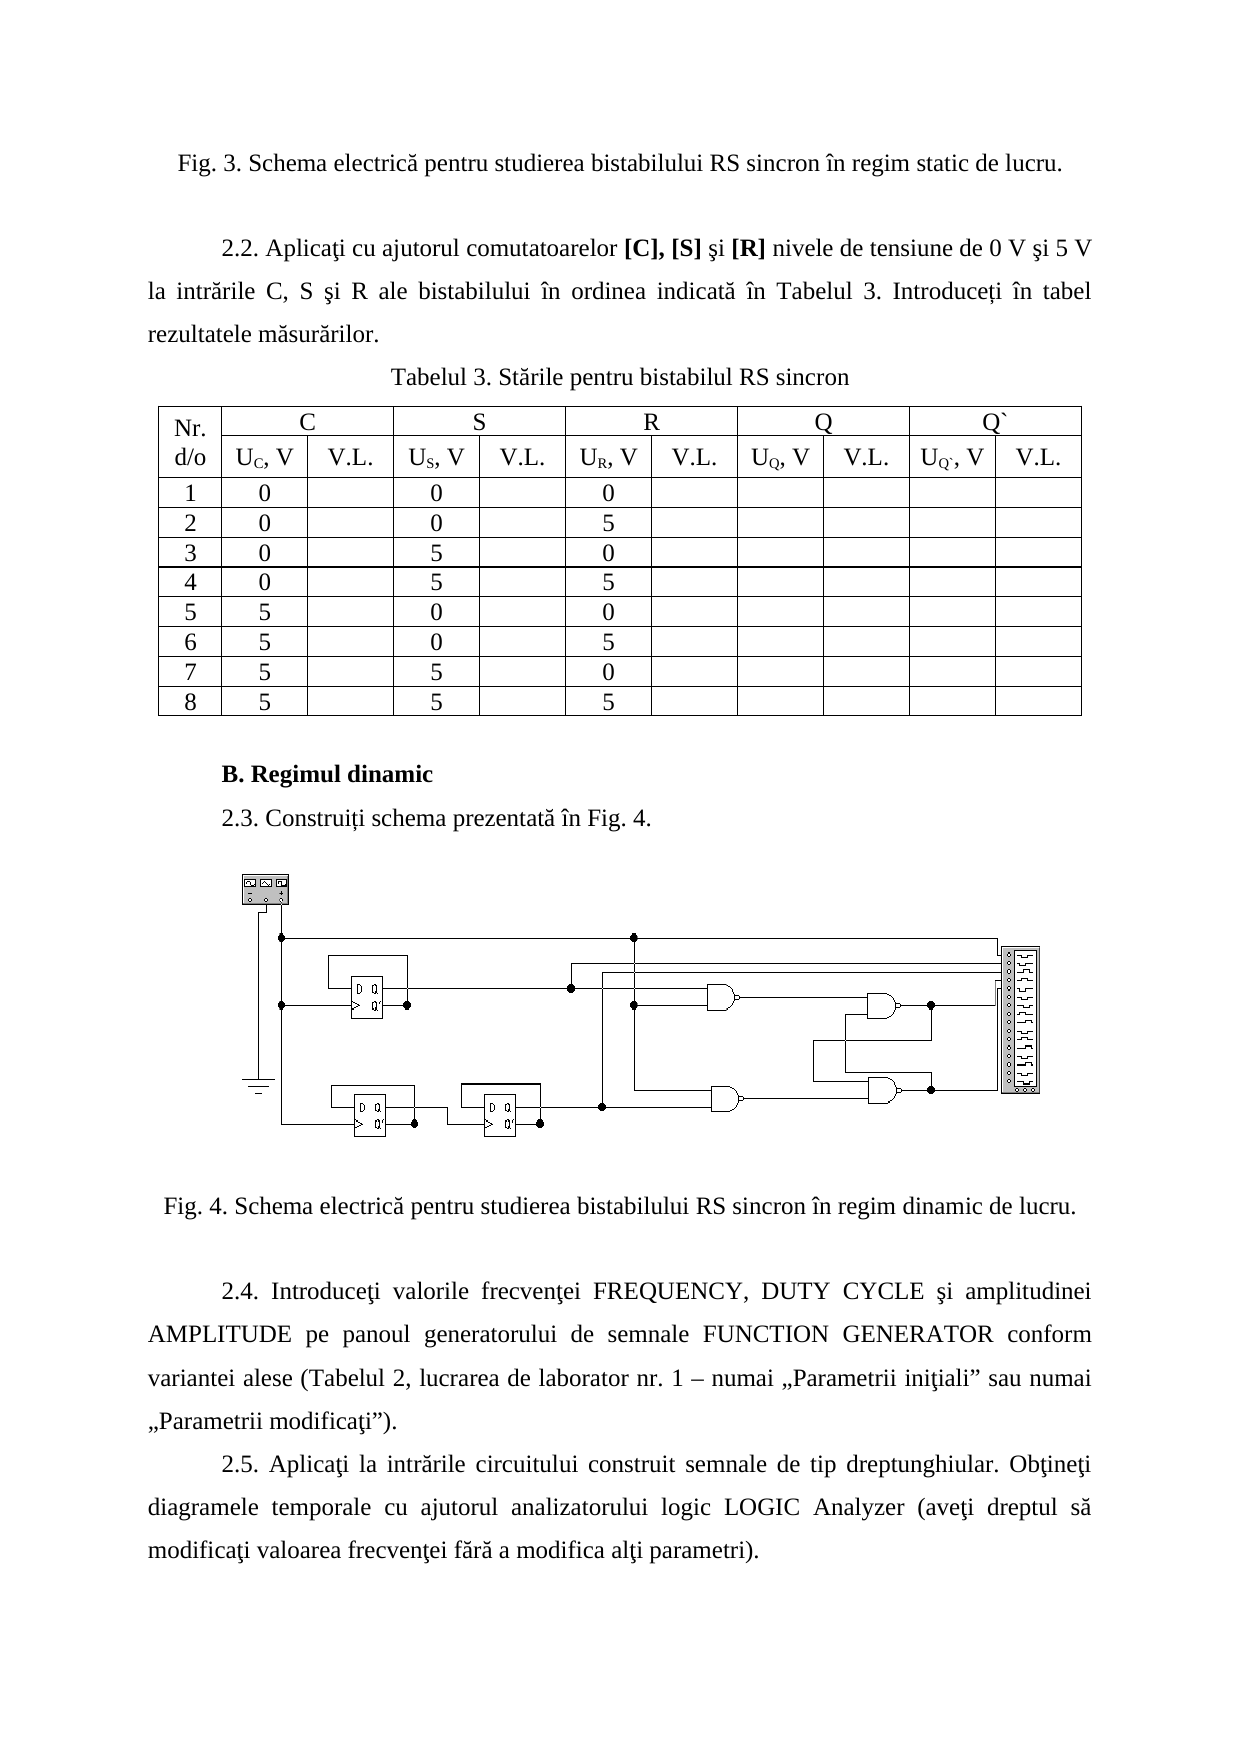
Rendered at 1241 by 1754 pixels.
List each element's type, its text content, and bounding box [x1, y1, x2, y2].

table_cell UC, V [222, 436, 307, 477]
table_cell [738, 687, 823, 715]
text 2.3. Construiți schema prezentată în Fig. 4. [148, 803, 1093, 831]
table_cell 5 [222, 597, 307, 626]
table_cell 7 [159, 657, 221, 686]
table_cell UQ, V [738, 436, 823, 477]
table_cell [910, 508, 995, 537]
table_cell 0 [566, 538, 651, 566]
table_cell [652, 478, 737, 507]
table_header Q [738, 407, 909, 435]
table_cell [824, 597, 909, 626]
table_cell [910, 538, 995, 566]
table_cell [910, 657, 995, 686]
table_cell [738, 597, 823, 626]
table_cell [824, 508, 909, 537]
table_cell [308, 657, 393, 686]
table_cell [480, 568, 565, 596]
table_cell 0 [394, 478, 479, 507]
table_cell [910, 627, 995, 656]
table_cell [308, 538, 393, 566]
text Tabelul 3. Stărle pentru bstablul RS sncron [148, 362, 1093, 391]
text 2.4. Introduceţi valorile frecvenţei FREQUENCY, DUTY CYCLE şi amplitudinei AMPLITUDE pe panoul generatorului de semnale FUNCTION GENERATOR conform varante alese (Tabelul 2, lucrarea de laborator nr. 1 – numai „Parametrii iniţiali” sau numai „Parametrii modificaţi”). [148, 1276, 1093, 1434]
table_cell [652, 627, 737, 656]
table_cell [738, 538, 823, 566]
table_cell [480, 538, 565, 566]
table_cell V.L. [996, 436, 1081, 477]
table_cell [308, 627, 393, 656]
table_cell 5 [394, 657, 479, 686]
table_cell [480, 627, 565, 656]
table_cell 5 [222, 657, 307, 686]
table_cell [652, 657, 737, 686]
table_cell [480, 478, 565, 507]
table_cell [738, 508, 823, 537]
table_cell [996, 568, 1081, 596]
table_cell [308, 478, 393, 507]
table_cell [996, 627, 1081, 656]
table_cell [996, 508, 1081, 537]
table_cell 8 [159, 687, 221, 715]
table_cell [824, 478, 909, 507]
table_cell [824, 687, 909, 715]
table_cell [996, 478, 1081, 507]
table_cell [996, 597, 1081, 626]
table_cell [824, 627, 909, 656]
table_cell [738, 627, 823, 656]
table_cell 0 [222, 568, 307, 596]
table_cell 0 [222, 478, 307, 507]
table_cell [910, 568, 995, 596]
table_cell [824, 568, 909, 596]
table_cell [480, 508, 565, 537]
table_cell 0 [566, 657, 651, 686]
table_cell V.L. [824, 436, 909, 477]
table_cell 5 [566, 508, 651, 537]
table_cell [652, 687, 737, 715]
table_cell 2 [159, 508, 221, 537]
table_cell 3 [159, 538, 221, 566]
text Fg. 4. Schema electrcă pentru studierea bstablulu RS sncron în regim dinamic de lucru. [148, 1191, 1093, 1219]
table_cell [652, 568, 737, 596]
table_cell 0 [566, 478, 651, 507]
table_header Nr. d/o [159, 407, 221, 477]
table_cell V.L. [308, 436, 393, 477]
text 2.2. Aplicaţi cu ajutorul comutatoarelor [C], [S] ş [R] nivele de tensiune de 0 V şi 5 V la ntrărle C, S ş R ale bstablulu în ordnea ndcată în Tabelul 3. Introduceți în tabel rezultatele măsurărlor. [148, 233, 1093, 348]
table_cell [996, 657, 1081, 686]
table_cell [480, 687, 565, 715]
table_cell UR, V [566, 436, 651, 477]
table_cell US, V [394, 436, 479, 477]
table_cell 0 [566, 597, 651, 626]
table_cell [738, 657, 823, 686]
table_cell [910, 478, 995, 507]
table_cell [738, 478, 823, 507]
table_cell 0 [394, 597, 479, 626]
table_cell [480, 657, 565, 686]
table_cell 5 [566, 627, 651, 656]
table_cell 5 [222, 627, 307, 656]
table_cell 6 [159, 627, 221, 656]
table_cell [308, 687, 393, 715]
table_cell 5 [566, 568, 651, 596]
table_cell [308, 568, 393, 596]
table_header R [566, 407, 737, 435]
table_header Q` [910, 407, 1081, 435]
table_cell [824, 657, 909, 686]
table_cell [996, 687, 1081, 715]
table_cell V.L. [652, 436, 737, 477]
table_cell [996, 538, 1081, 566]
table_cell [652, 508, 737, 537]
table_cell 0 [394, 508, 479, 537]
table_cell 5 [159, 597, 221, 626]
table_cell [824, 538, 909, 566]
table_header C [222, 407, 393, 435]
table_cell 4 [159, 568, 221, 596]
table_cell 5 [394, 538, 479, 566]
table_cell 5 [222, 687, 307, 715]
table_cell [738, 568, 823, 596]
table_cell 0 [222, 538, 307, 566]
table_cell [308, 597, 393, 626]
table_cell 0 [394, 627, 479, 656]
table_cell 5 [394, 568, 479, 596]
table_cell 5 [566, 687, 651, 715]
table_cell [910, 687, 995, 715]
table_cell 0 [222, 508, 307, 537]
table_cell 5 [394, 687, 479, 715]
table_cell [308, 508, 393, 537]
table_cell V.L. [480, 436, 565, 477]
text 2.5. Aplcaţ la ntrările crcutulu construt semnale de tp dreptunghular. Obţineţi diagramele temporale cu ajutorul analizatorului logic LOGIC Analyzer (aveţi dreptul să modificaţi valoarea frecvenţei fără a modifica alţi parametri). [148, 1449, 1093, 1564]
table_cell [480, 597, 565, 626]
text Fg. 3. Schema electrcă pentru studierea bstablulu RS sncron în regim static de lucru. [148, 148, 1093, 176]
table_cell [652, 597, 737, 626]
text B. Regmul dnamc [148, 759, 1093, 788]
table_header S [394, 407, 565, 435]
table_cell [910, 597, 995, 626]
table_cell UQ`, V [910, 436, 995, 477]
table_cell 1 [159, 478, 221, 507]
table_cell [652, 538, 737, 566]
picture [225, 856, 1059, 1151]
